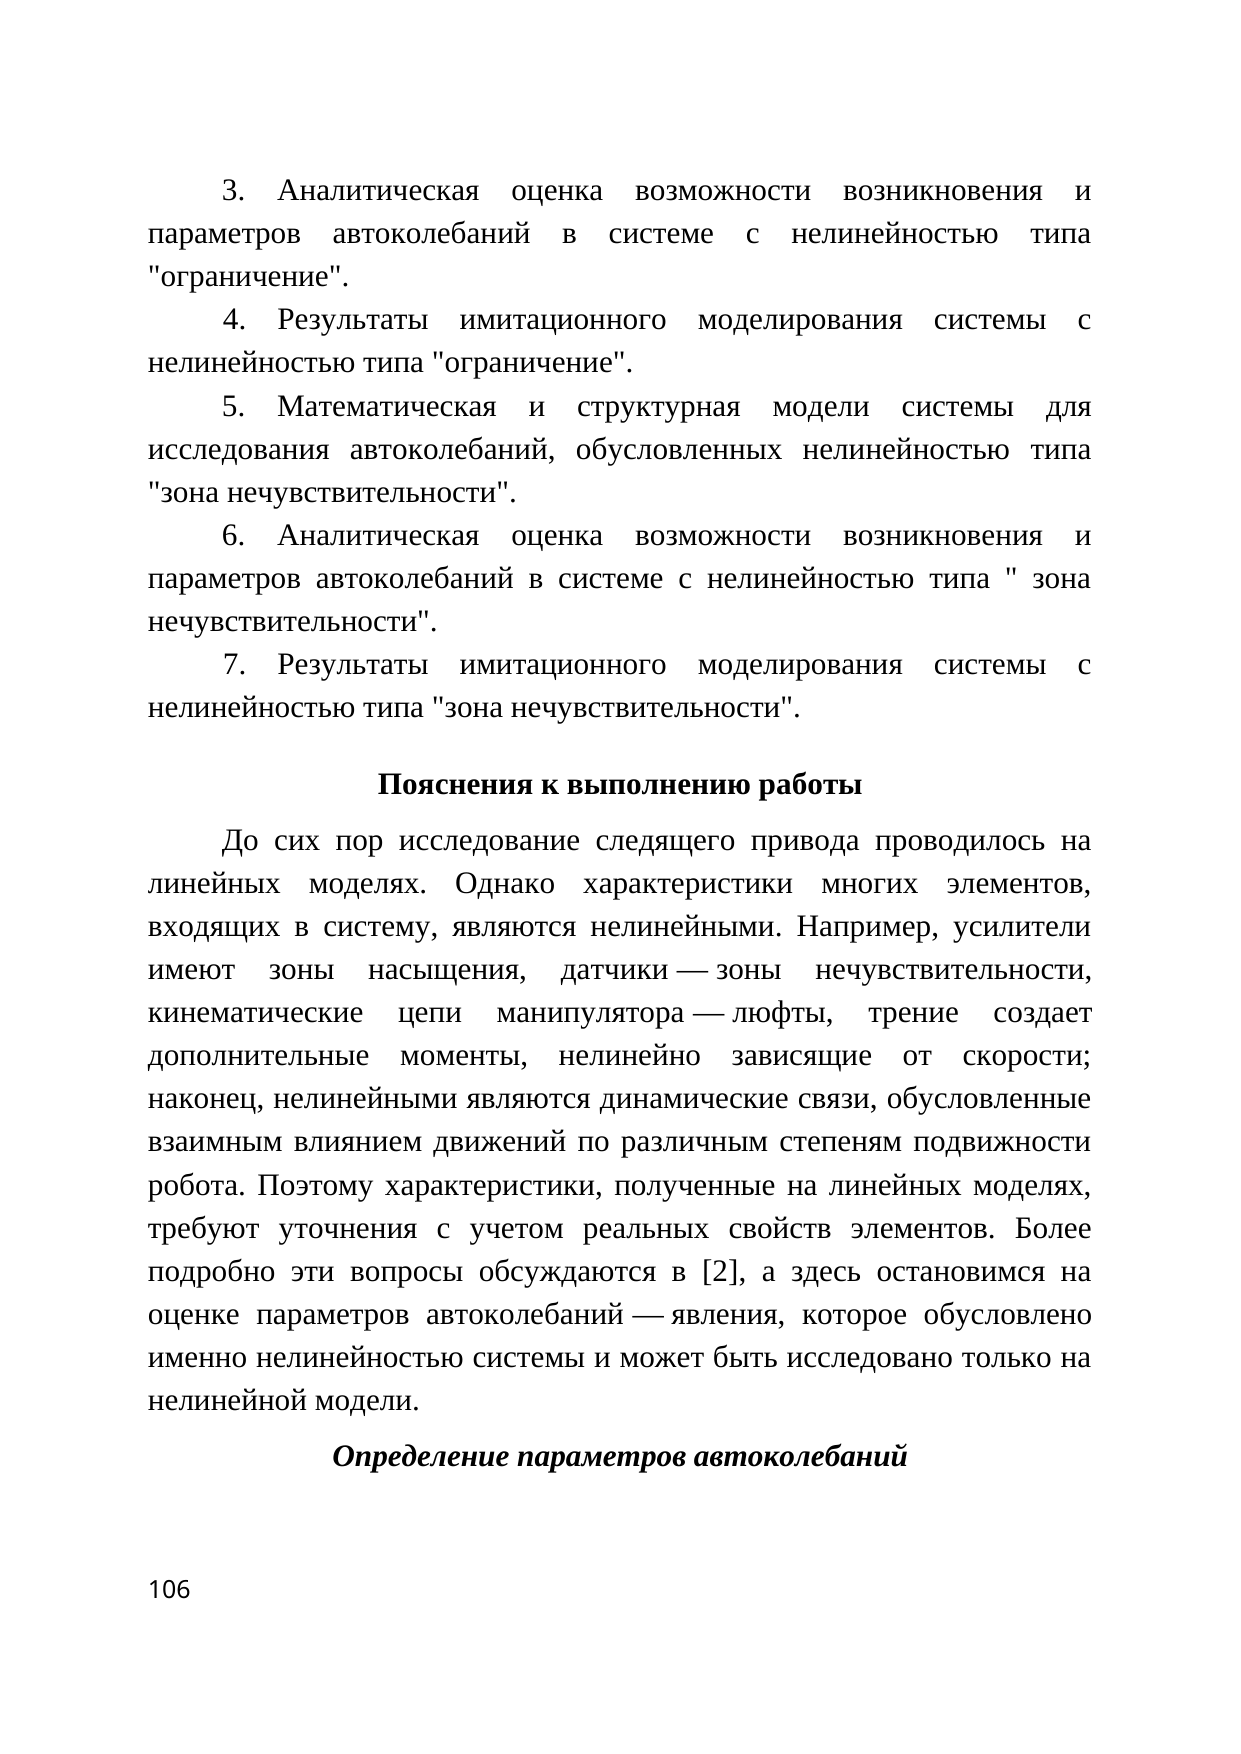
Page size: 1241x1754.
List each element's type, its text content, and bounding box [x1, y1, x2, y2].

text 7. Результаты имитационного моделирования системы с нелинейностью типа "зона нечувствительности". [148, 646, 1092, 725]
text Пояснения к выполнению работы [148, 765, 1092, 801]
text 6. Аналитическая оценка возможности возникновения и параметров автоколебаний в системе с нелинейностью типа " зона нечувствительности". [148, 516, 1092, 638]
text 5. Математическая и структурная модели системы для исследования автоколебаний, обусловленных нелинейностью типа "зона нечувствительности". [148, 387, 1092, 509]
text До сих пор исследование следящего привода проводилось на линейных моделях. Однако характеристики многих элементов, входящих в систему, являются нелинейными. Например, усилители имеют зоны насыщения, датчики — зоны нечувствительности, кинематические цепи манипулятора — люфты, трение создает дополнительные моменты, нелинейно зависящие от скорости; наконец, нелинейными являются динамические связи, обусловленные взаимным влиянием движений по различным степеням подвижности робота. Поэтому характеристики, полученные на линейных моделях, требуют уточнения с учетом реальных свойств элементов. Более подробно эти вопросы обсуждаются в [2], а здесь остановимся на оценке параметров автоколебаний — явления, которое обусловлено именно нелинейностью системы и может быть исследовано только на нелинейной модели. [148, 821, 1092, 1417]
text Определение параметров автоколебаний [148, 1437, 1092, 1473]
text 3. Аналитическая оценка возможности возникновения и параметров автоколебаний в системе с нелинейностью типа "ограничение". [148, 171, 1092, 293]
text 4. Результаты имитационного моделирования системы с нелинейностью типа "ограничение". [148, 301, 1092, 380]
